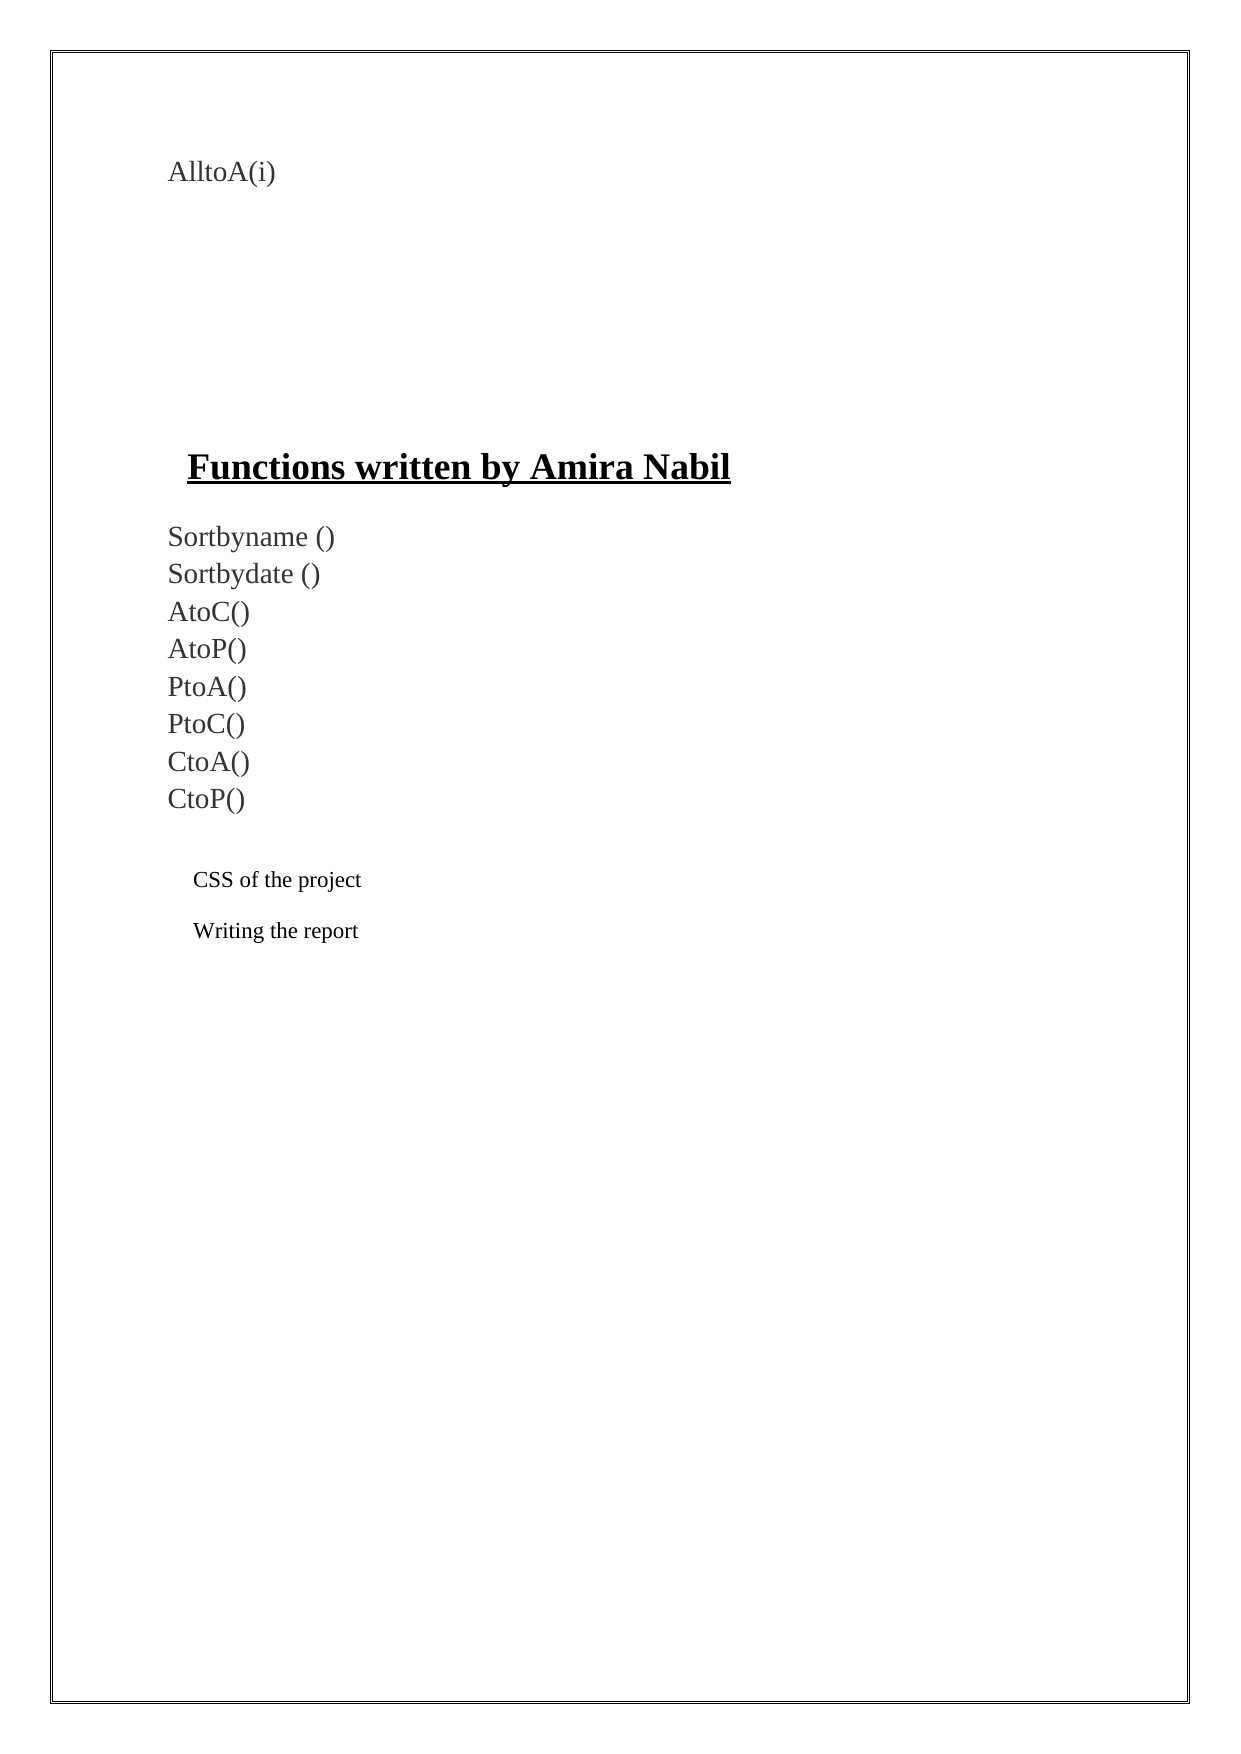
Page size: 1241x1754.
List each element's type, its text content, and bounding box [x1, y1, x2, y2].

text AlltoA(i) [167, 150, 1053, 187]
text Sortbydate () [167, 552, 1053, 590]
text AtoC() [167, 590, 1053, 627]
text PtoA() [167, 665, 1053, 702]
text Writing the report [187, 917, 1053, 943]
text CSS of the project [187, 866, 1053, 892]
text Sortbyname () [167, 515, 1053, 552]
text AtoP() [167, 627, 1053, 665]
text CtoP() [167, 777, 1053, 815]
text PtoC() [167, 702, 1053, 740]
text CtoA() [167, 740, 1053, 777]
text Functions written by Amira Nabil [187, 444, 1053, 487]
